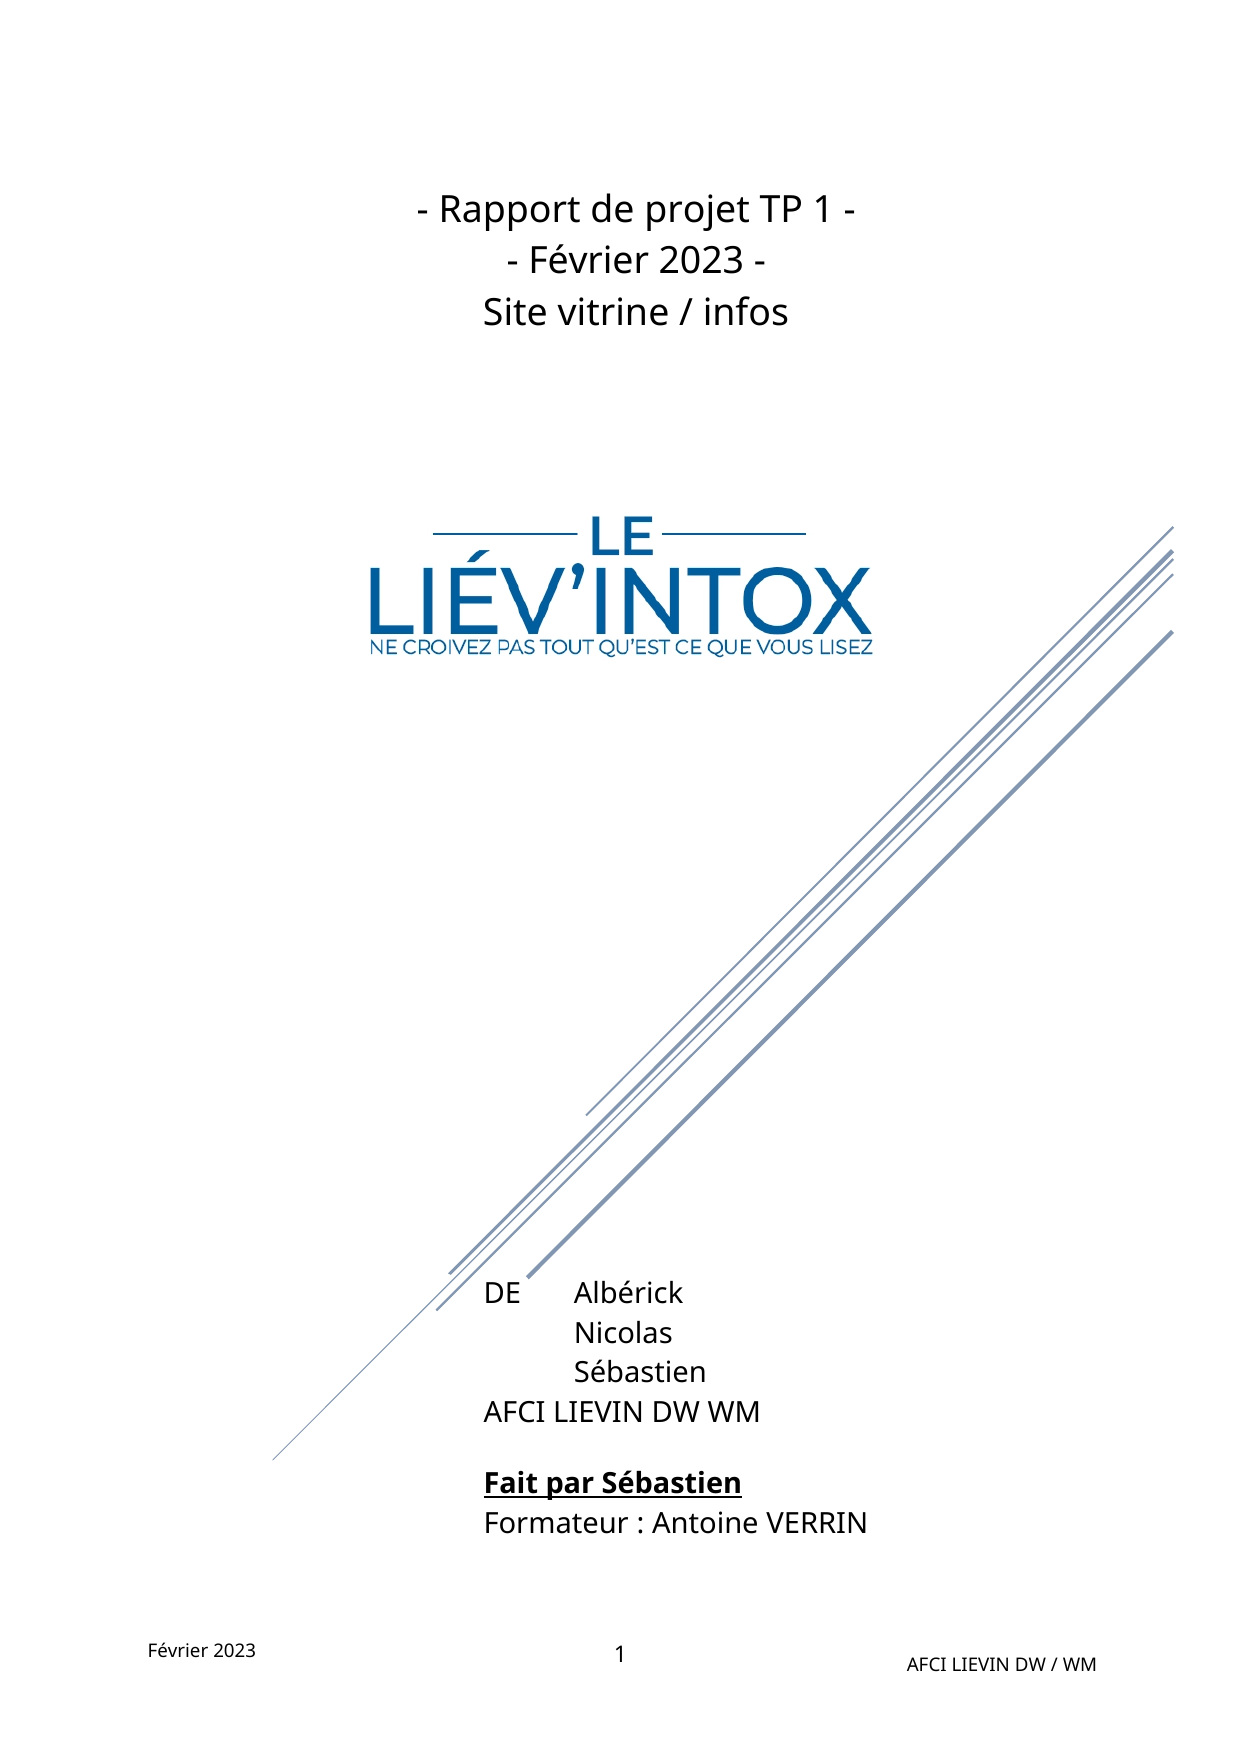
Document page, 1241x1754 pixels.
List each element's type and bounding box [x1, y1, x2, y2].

picture [274, 453, 969, 717]
